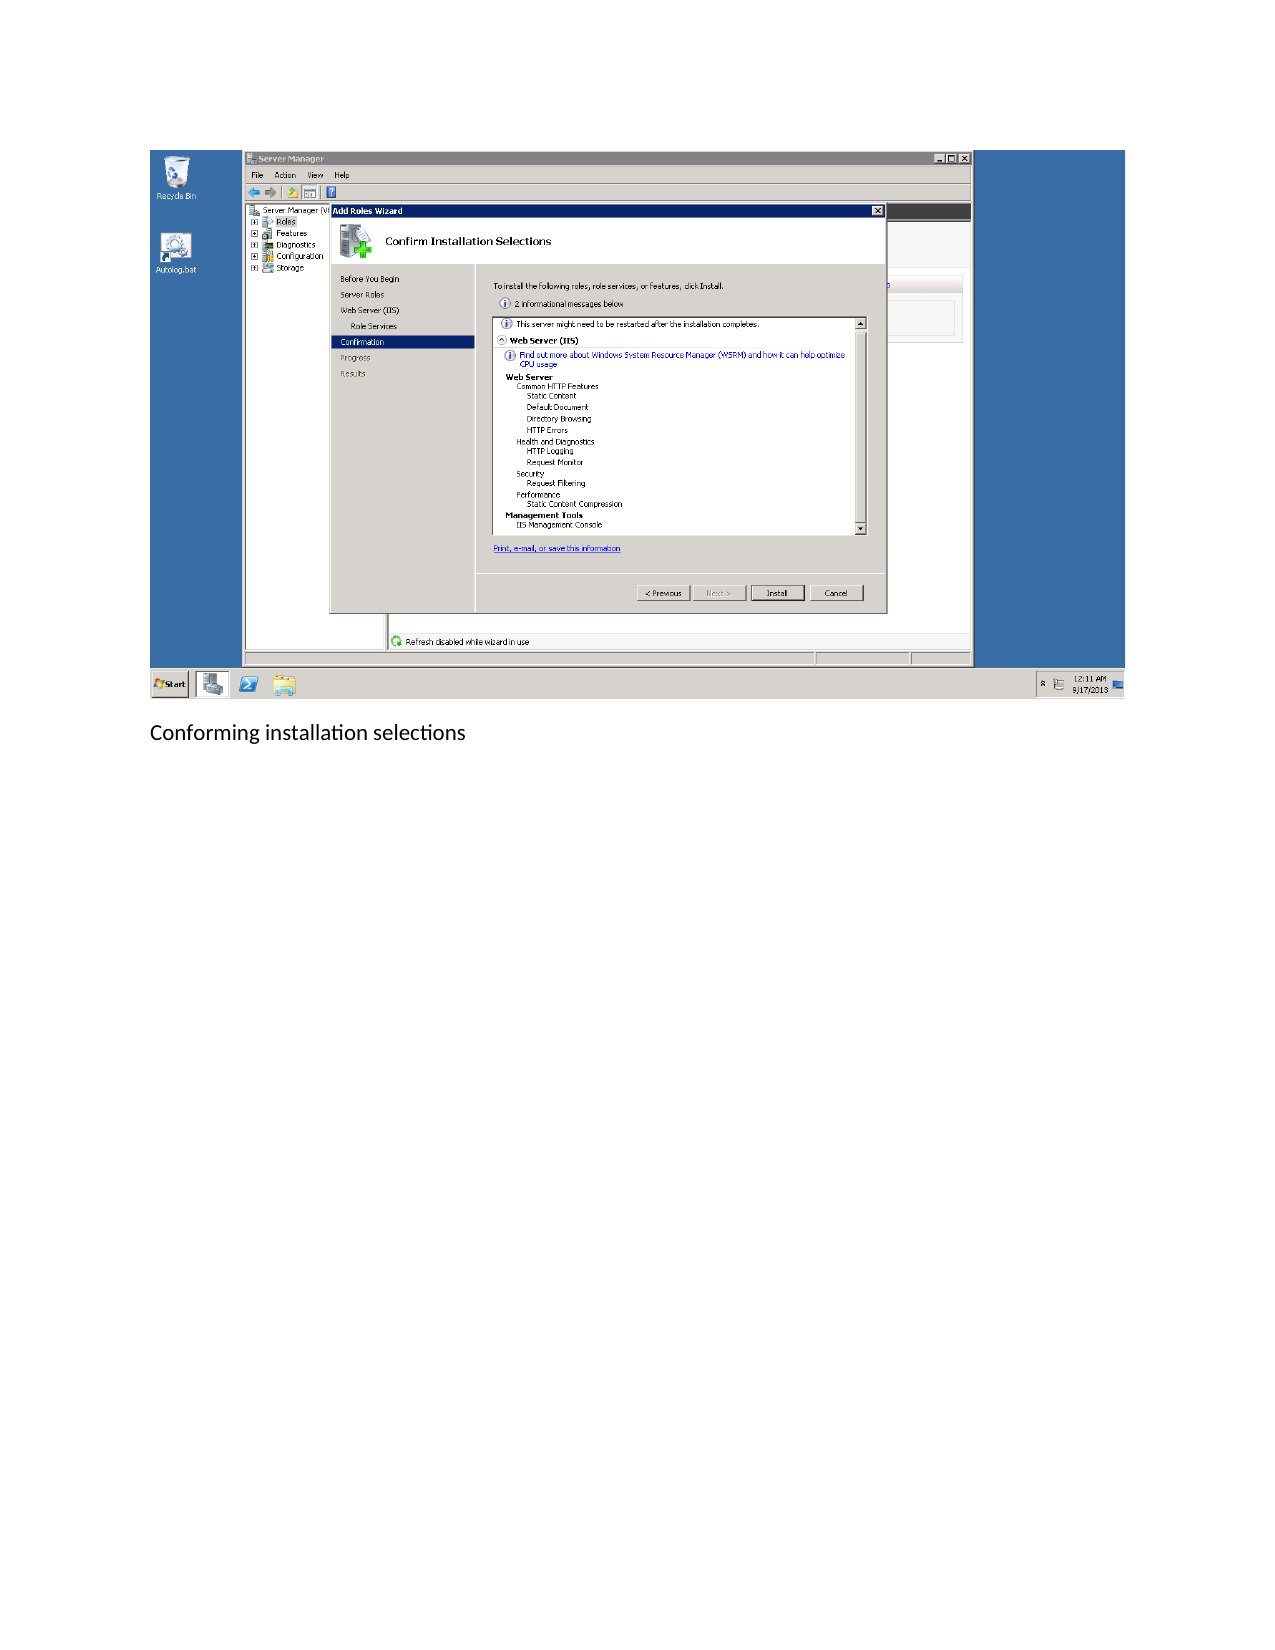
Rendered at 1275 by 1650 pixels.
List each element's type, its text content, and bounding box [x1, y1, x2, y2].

picture [150, 150, 1125, 699]
text Conforming installation selections [150, 718, 1125, 746]
